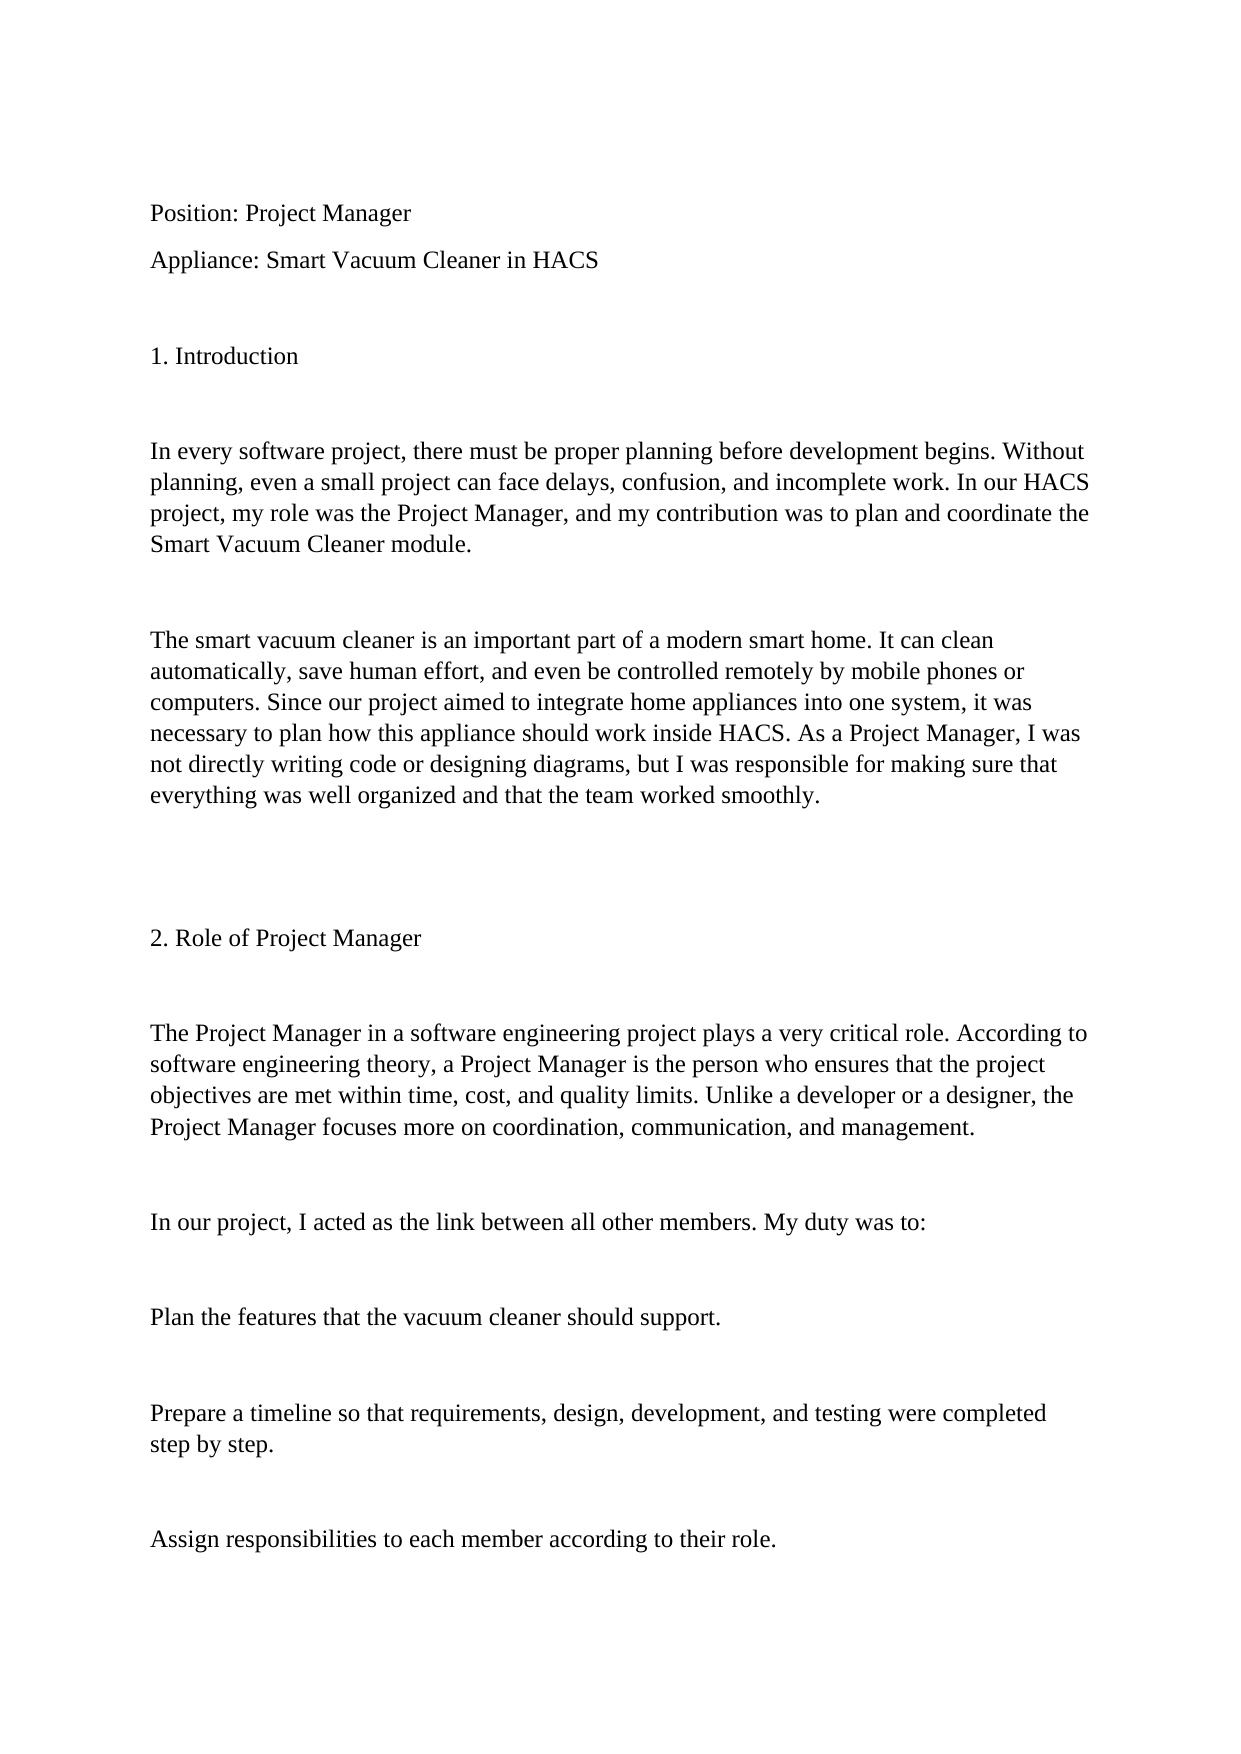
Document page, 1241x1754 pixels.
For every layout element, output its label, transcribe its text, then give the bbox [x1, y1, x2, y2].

text Position: Project Manager [150, 198, 1090, 226]
text Prepare a timeline so that requirements, design, development, and testing were completed step by step. [150, 1398, 1090, 1458]
text The Project Manager in a software engineering project plays a very critical role. According to software engineering theory, a Project Manager is the person who ensures that the project objectives are met within time, cost, and quality limits. Unlike a developer or a designer, the Project Manager focuses more on coordination, communication, and management. [150, 1018, 1090, 1140]
text Assign responsibilities to each member according to their role. [150, 1524, 1090, 1553]
text 1. Introduction [150, 341, 1090, 369]
text In our project, I acted as the link between all other members. My duty was to: [150, 1207, 1090, 1236]
text 2. Role of Project Manager [150, 923, 1090, 952]
text Plan the features that the vacuum cleaner should support. [150, 1302, 1090, 1331]
text In every software project, there must be proper planning before development begins. Without planning, even a small project can face delays, confusion, and incomplete work. In our HACS project, my role was the Project Manager, and my contribution was to plan and coordinate the Smart Vacuum Cleaner module. [150, 436, 1090, 558]
text The smart vacuum cleaner is an important part of a modern smart home. It can clean automatically, save human effort, and even be controlled remotely by mobile phones or computers. Since our project aimed to integrate home appliances into one system, it was necessary to plan how this appliance should work inside HACS. As a Project Manager, I was not directly writing code or designing diagrams, but I was responsible for making sure that everything was well organized and that the team worked smoothly. [150, 625, 1090, 809]
text Appliance: Smart Vacuum Cleaner in HACS [150, 245, 1090, 274]
